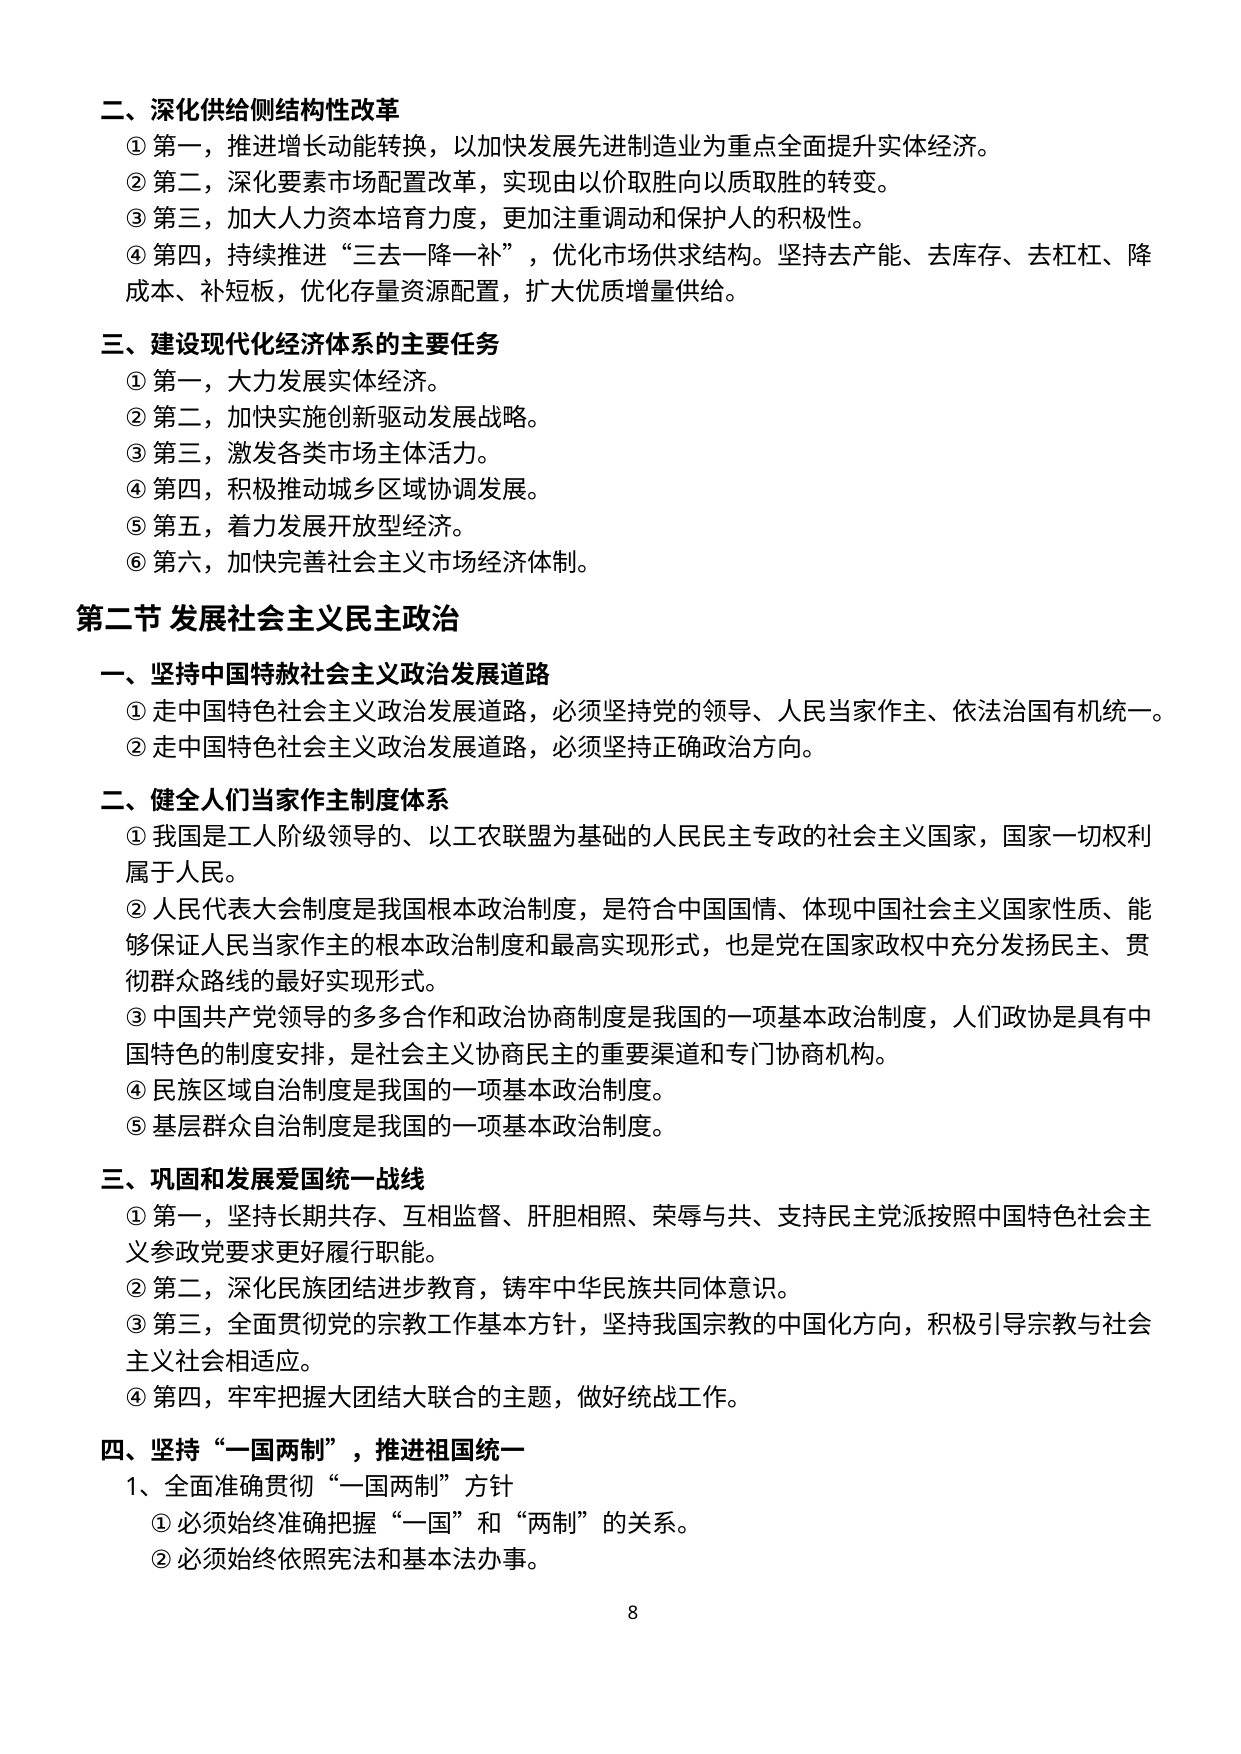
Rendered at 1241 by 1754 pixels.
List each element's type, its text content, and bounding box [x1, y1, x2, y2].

text ②必须始终依照宪法和基本法办事。 [150, 1539, 1165, 1576]
text ①第一，推进增长动能转换，以加快发展先进制造业为重点全面提升实体经济。 [125, 126, 1165, 163]
text ①必须始终准确把握“一国”和“两制”的关系。 [150, 1503, 1165, 1539]
subtitle 三、建设现代化经济体系的主要任务 [100, 325, 1140, 361]
text ②第二，深化要素市场配置改革，实现由以价取胜向以质取胜的转变。 [125, 163, 1165, 199]
text ①我国是工人阶级领导的、以工农联盟为基础的人民民主专政的社会主义国家，国家一切权利属于人民。 [125, 817, 1165, 889]
text ①第一，坚持长期共存、互相监督、肝胆相照、荣辱与共、支持民主党派按照中国特色社会主义参政党要求更好履行职能。 [125, 1196, 1165, 1269]
text ④第四，牢牢把握大团结大联合的主题，做好统战工作。 [125, 1377, 1165, 1414]
text ⑤第五，着力发展开放型经济。 [125, 506, 1165, 542]
text ②走中国特色社会主义政治发展道路，必须坚持正确政治方向。 [125, 727, 1165, 763]
text ⑥第六，加快完善社会主义市场经济体制。 [125, 542, 1165, 578]
text ②人民代表大会制度是我国根本政治制度，是符合中国国情、体现中国社会主义国家性质、能够保证人民当家作主的根本政治制度和最高实现形式，也是党在国家政权中充分发扬民主、贯彻群众路线的最好实现形式。 [125, 889, 1165, 998]
text ②第二，加快实施创新驱动发展战略。 [125, 397, 1165, 433]
subtitle 三、巩固和发展爱国统一战线 [100, 1160, 1140, 1196]
text ④第四，持续推进“三去一降一补”，优化市场供求结构。坚持去产能、去库存、去杠杠、降成本、补短板，优化存量资源配置，扩大优质增量供给。 [125, 235, 1165, 308]
subtitle 四、坚持“一国两制”，推进祖国统一 [100, 1431, 1140, 1467]
subtitle 二、深化供给侧结构性改革 [100, 90, 1140, 126]
text ⑤基层群众自治制度是我国的一项基本政治制度。 [125, 1107, 1165, 1143]
text ③第三，激发各类市场主体活力。 [125, 433, 1165, 470]
text ④第四，积极推动城乡区域协调发展。 [125, 470, 1165, 506]
text ④民族区域自治制度是我国的一项基本政治制度。 [125, 1070, 1165, 1107]
subtitle 一、坚持中国特赦社会主义政治发展道路 [100, 655, 1140, 691]
text ①走中国特色社会主义政治发展道路，必须坚持党的领导、人民当家作主、依法治国有机统一。 [125, 691, 1165, 727]
subtitle 二、健全人们当家作主制度体系 [100, 780, 1140, 817]
text ②第二，深化民族团结进步教育，铸牢中华民族共同体意识。 [125, 1269, 1165, 1305]
text ③中国共产党领导的多多合作和政治协商制度是我国的一项基本政治制度，人们政协是具有中国特色的制度安排，是社会主义协商民主的重要渠道和专门协商机构。 [125, 998, 1165, 1070]
text ③第三，全面贯彻党的宗教工作基本方针，坚持我国宗教的中国化方向，积极引导宗教与社会主义社会相适应。 [125, 1305, 1165, 1377]
text ①第一，大力发展实体经济。 [125, 361, 1165, 397]
text 1、全面准确贯彻“一国两制”方针 [125, 1467, 1165, 1503]
subtitle 第二节 发展社会主义民主政治 [75, 595, 1140, 638]
text ③第三，加大人力资本培育力度，更加注重调动和保护人的积极性。 [125, 199, 1165, 235]
